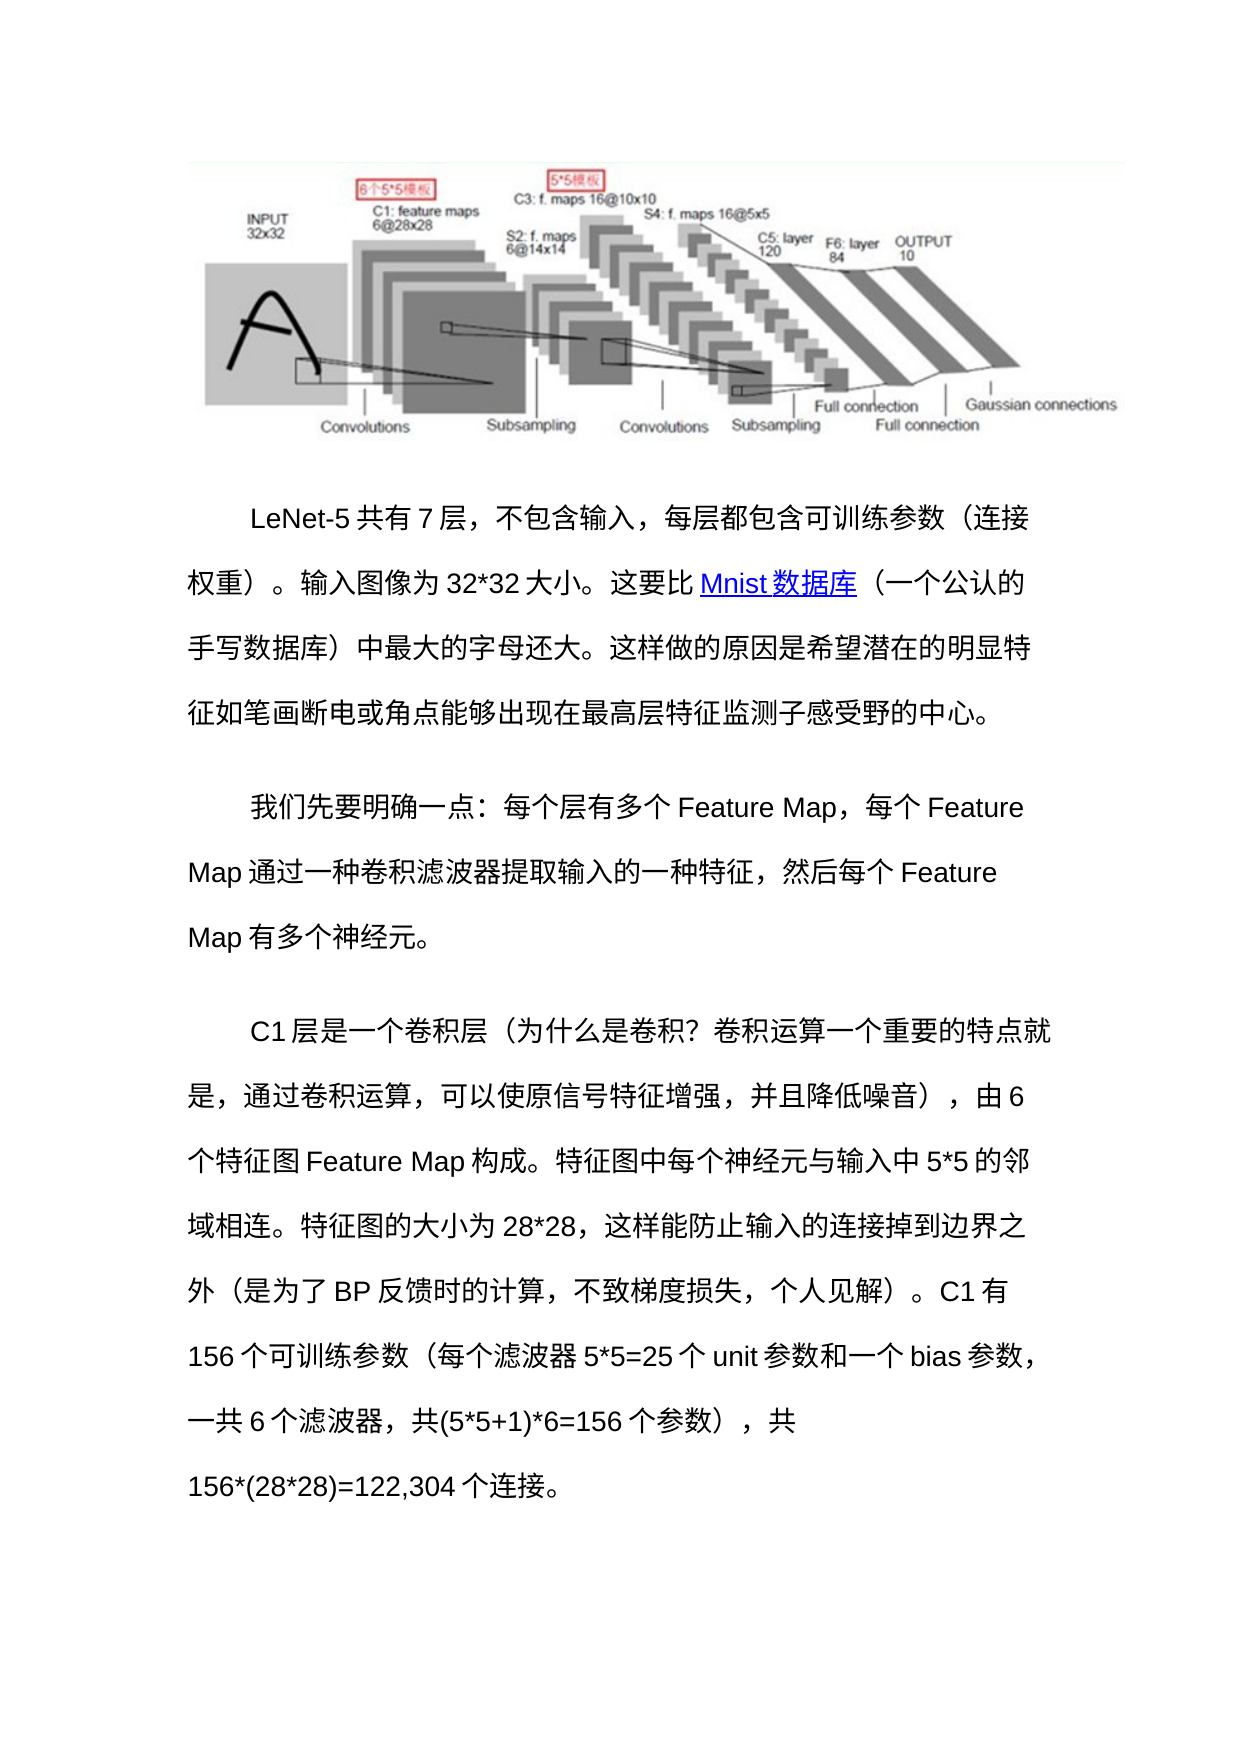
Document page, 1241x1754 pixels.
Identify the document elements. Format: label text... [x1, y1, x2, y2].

text C1层是一个卷积层（为什么是卷积？卷积运算一个重要的特点就是，通过卷积运算，可以使原信号特征增强，并且降低噪音），由6个特征图Feature Map构成。特征图中每个神经元与输入中5*5的邻域相连。特征图的大小为28*28，这样能防止输入的连接掉到边界之外（是为了BP反馈时的计算，不致梯度损失，个人见解）。C1有156个可训练参数（每个滤波器5*5=25个unit参数和一个bias参数，一共6个滤波器，共(5*5+1)*6=156个参数），共156*(28*28)=122,304个连接。 [187, 997, 1053, 1517]
picture [187, 162, 1125, 442]
text 我们先要明确一点：每个层有多个Feature Map，每个Feature Map通过一种卷积滤波器提取输入的一种特征，然后每个Feature Map有多个神经元。 [187, 773, 1053, 968]
text LeNet-5共有7层，不包含输入，每层都包含可训练参数（连接权重）。输入图像为32*32大小。这要比Mnist数据库（一个公认的手写数据库）中最大的字母还大。这样做的原因是希望潜在的明显特征如笔画断电或角点能够出现在最高层特征监测子感受野的中心。 [187, 484, 1053, 744]
